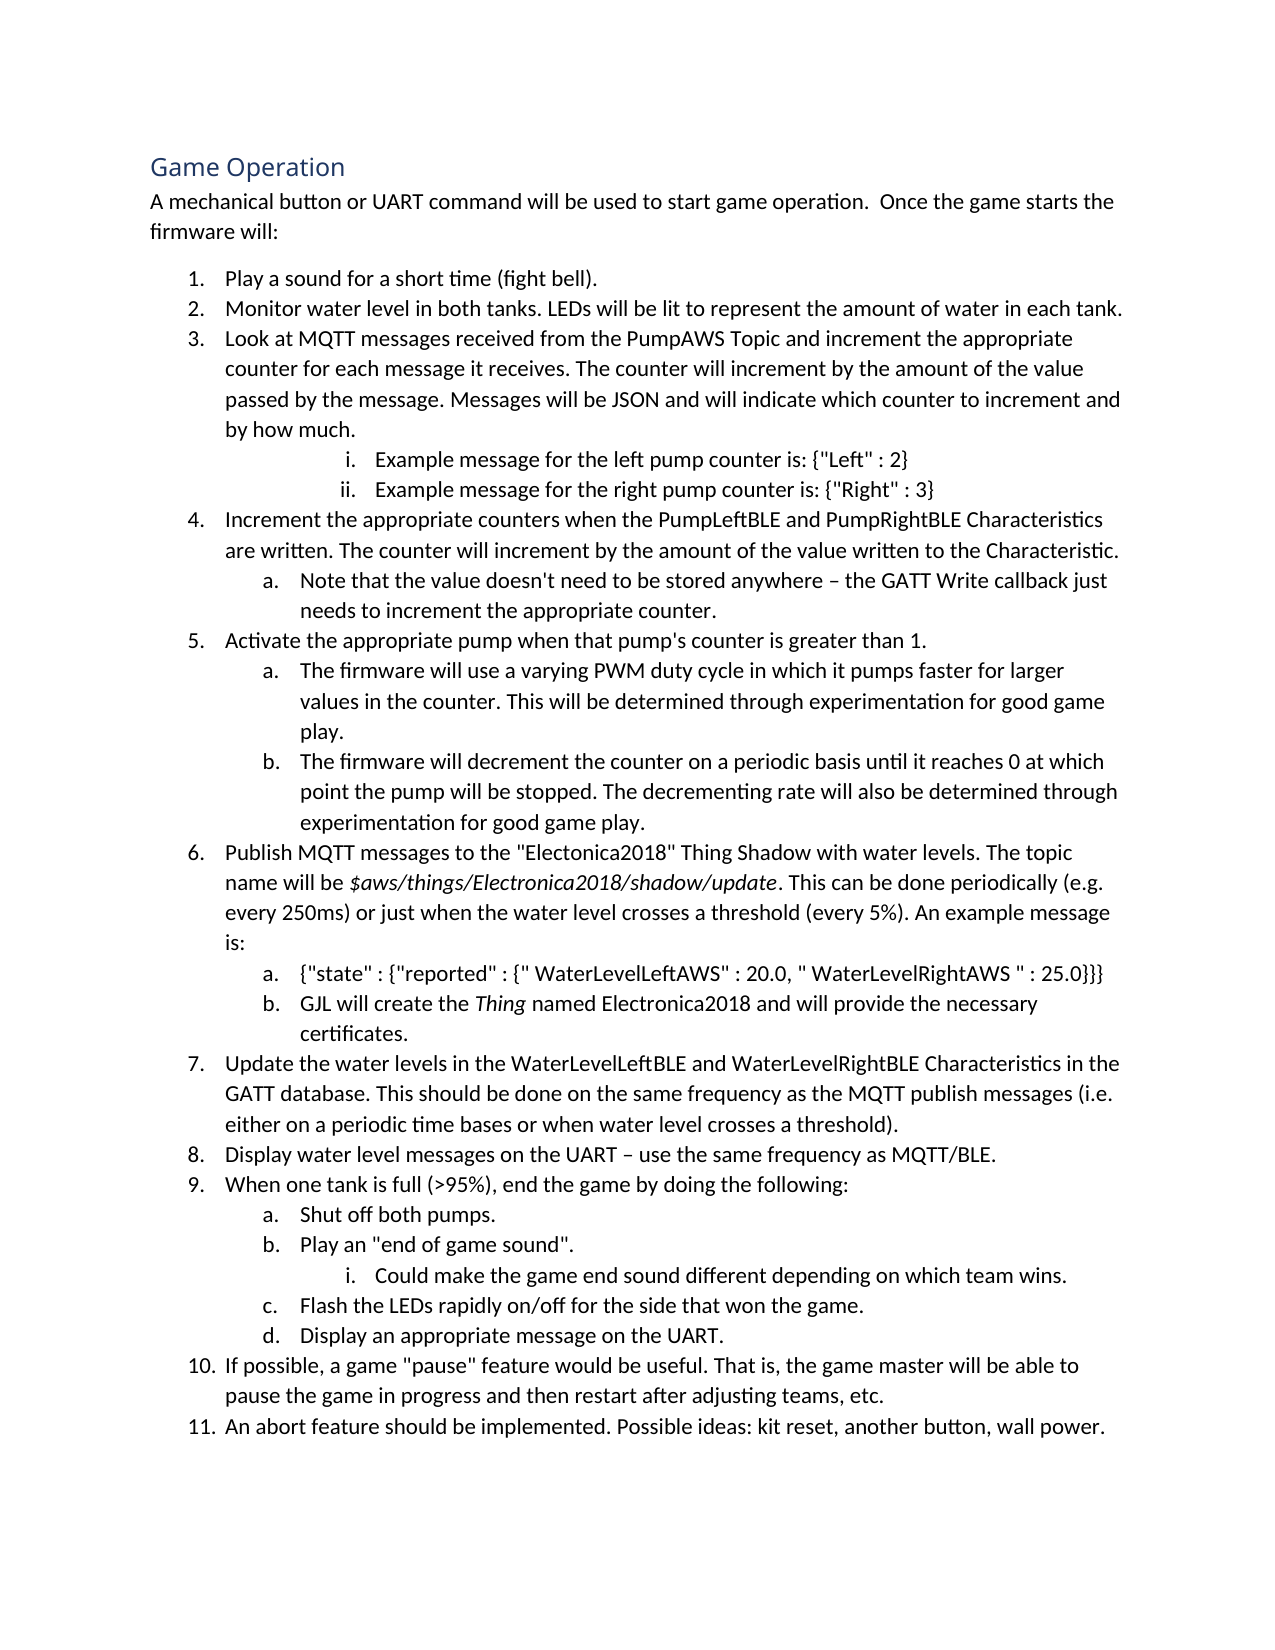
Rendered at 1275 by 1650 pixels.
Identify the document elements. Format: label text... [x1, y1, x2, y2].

list Flash the LEDs rapidly on/off for the side that won the game. [262, 1291, 1125, 1319]
list GJL will create the Thing named Electronica2018 and will provide the necessary certificates. [262, 989, 1125, 1047]
list If possible, a game "pause" feature would be useful. That is, the game master will be able to pause the game in progress and then restart after adjusting teams, etc. [187, 1351, 1125, 1409]
list {"state" : {"reported" : {" WaterLevelLeftAWS" : 20.0, " WaterLevelRightAWS " : 25.0}}} [262, 959, 1125, 987]
list Example message for the right pump counter is: {"Right" : 3} [356, 475, 1125, 503]
list Note that the value doesn't need to be stored anywhere – the GATT Write callback just needs to increment the appropriate counter. [262, 566, 1125, 624]
list Play a sound for a short time (fight bell). [187, 264, 1125, 292]
list Update the water levels in the WaterLevelLeftBLE and WaterLevelRightBLE Characteristics in the GATT database. This should be done on the same frequency as the MQTT publish messages (i.e. either on a periodic time bases or when water level crosses a threshold). [187, 1049, 1125, 1138]
list Publish MQTT messages to the "Electonica2018" Thing Shadow with water levels. The topic name will be $aws/things/Electronica2018/shadow/update. This can be done periodically (e.g. every 250ms) or just when the water level crosses a threshold (every 5%). An example message is: [187, 838, 1125, 956]
list An abort feature should be implemented. Possible ideas: kit reset, another button, wall power. [187, 1412, 1125, 1440]
list Monitor water level in both tanks. LEDs will be lit to represent the amount of water in each tank. [187, 294, 1125, 322]
list Look at MQTT messages received from the PumpAWS Topic and increment the appropriate counter for each message it receives. The counter will increment by the amount of the value passed by the message. Messages will be JSON and will indicate which counter to increment and by how much. [187, 324, 1125, 443]
subtitle Game Operation [150, 150, 1125, 184]
list Display water level messages on the UART – use the same frequency as MQTT/BLE. [187, 1140, 1125, 1168]
list Play an "end of game sound". [262, 1231, 1125, 1258]
list Increment the appropriate counters when the PumpLeftBLE and PumpRightBLE Characteristics are written. The counter will increment by the amount of the value written to the Characteristic. [187, 506, 1125, 564]
list Display an appropriate message on the UART. [262, 1321, 1125, 1349]
list Activate the appropriate pump when that pump's counter is greater than 1. [187, 626, 1125, 654]
list Shut off both pumps. [262, 1200, 1125, 1228]
list The firmware will use a varying PWM duty cycle in which it pumps faster for larger values in the counter. This will be determined through experimentation for good game play. [262, 657, 1125, 745]
list Could make the game end sound different depending on which team wins. [356, 1261, 1125, 1289]
list The firmware will decrement the counter on a periodic basis until it reaches 0 at which point the pump will be stopped. The decrementing rate will also be determined through experimentation for good game play. [262, 747, 1125, 836]
list Example message for the left pump counter is: {"Left" : 2} [356, 445, 1125, 473]
list When one tank is full (>95%), end the game by doing the following: [187, 1170, 1125, 1198]
text A mechanical button or UART command will be used to start game operation. Once the game starts the firmware will: [150, 187, 1125, 245]
